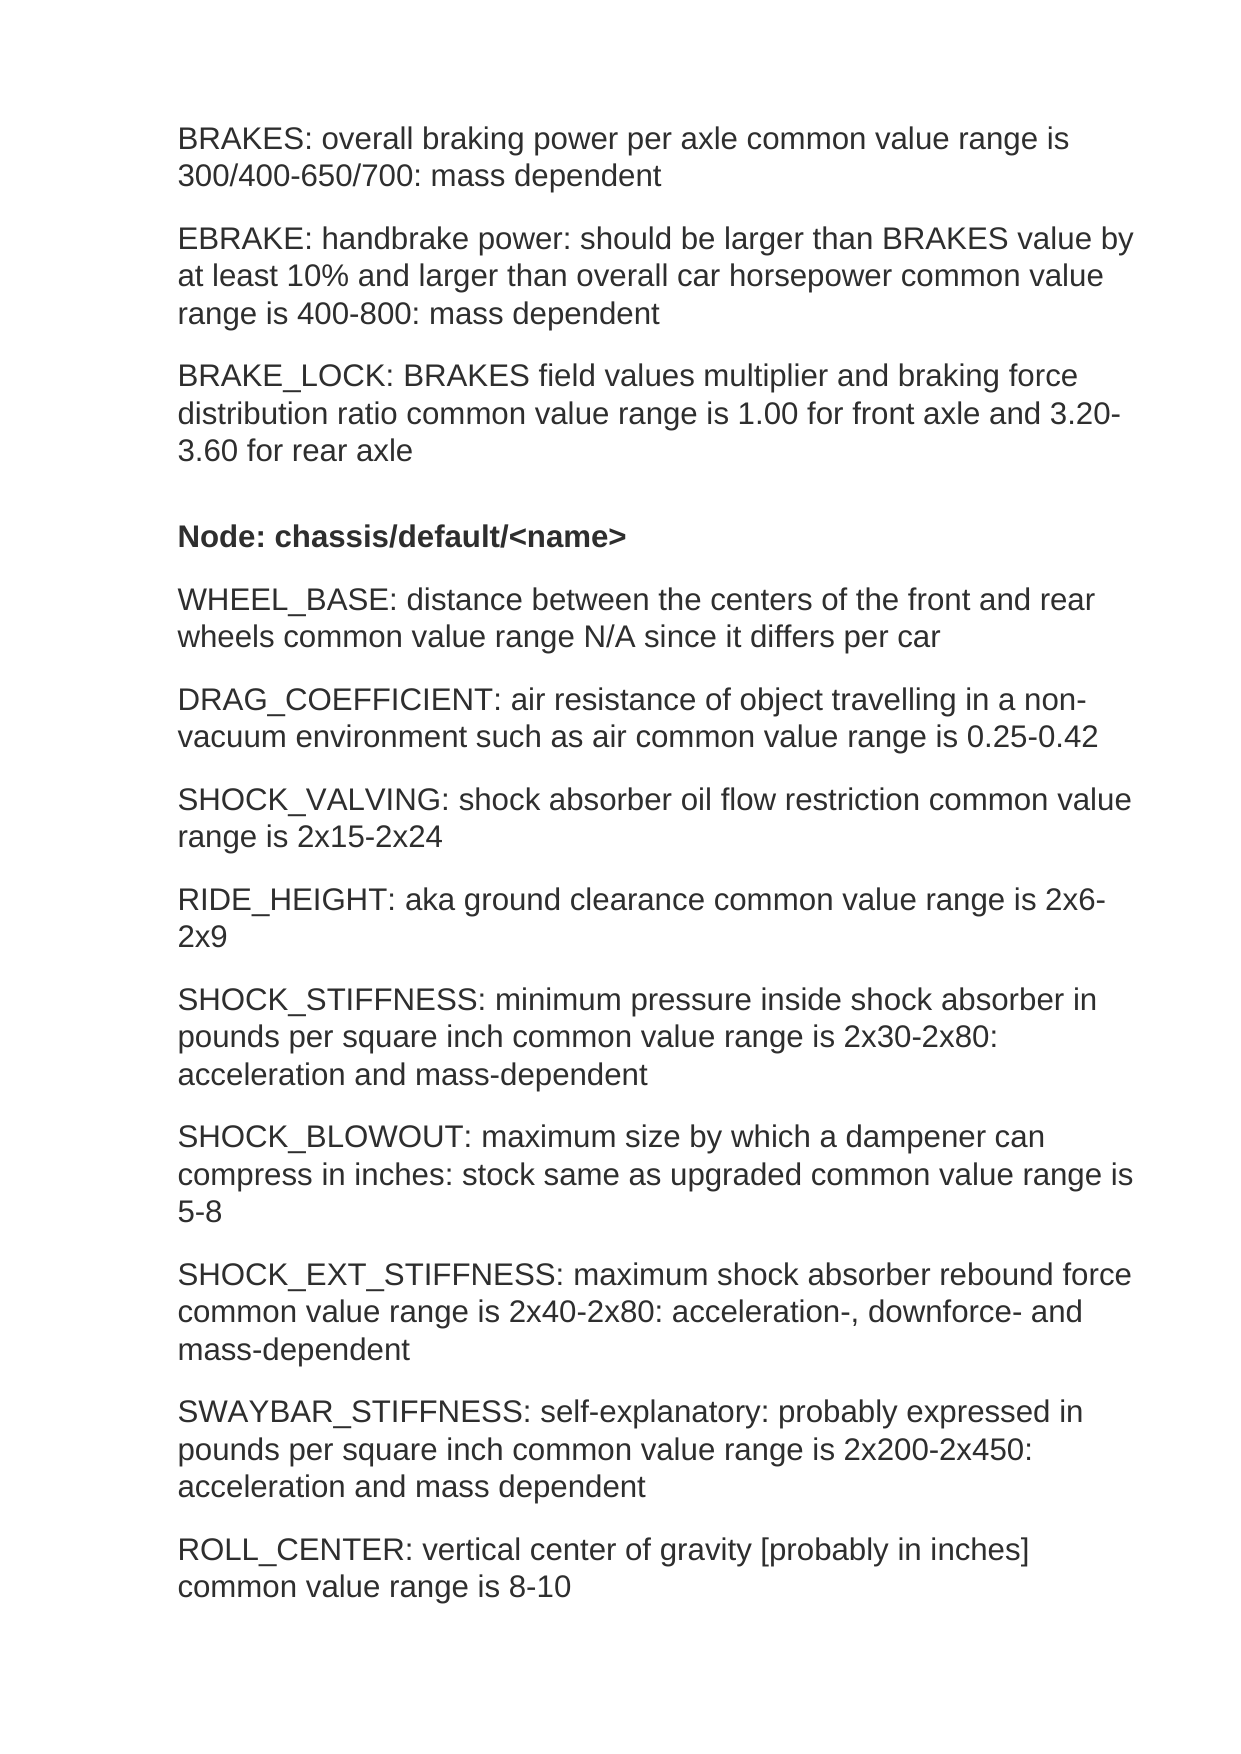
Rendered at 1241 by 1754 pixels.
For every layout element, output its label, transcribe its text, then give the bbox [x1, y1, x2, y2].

text Node: chassis/default/<name> [177, 518, 1152, 554]
text WHEEL_BASE: distance between the centers of the front and rear wheels common value range N/A since it differs per car [177, 579, 1152, 654]
text DRAG_COEFFICIENT: air resistance of object travelling in a non-vacuum environment such as air common value range is 0.25-0.42 [177, 679, 1152, 754]
text SHOCK_EXT_STIFFNESS: maximum shock absorber rebound force common value range is 2x40-2x80: acceleration-, downforce- and mass-dependent [177, 1254, 1152, 1367]
text SHOCK_VALVING: shock absorber oil flow restriction common value range is 2x15-2x24 [177, 779, 1152, 854]
text SHOCK_BLOWOUT: maximum size by which a dampener can compress in inches: stock same as upgraded common value range is 5-8 [177, 1117, 1152, 1229]
text RIDE_HEIGHT: aka ground clearance common value range is 2x6-2x9 [177, 879, 1152, 954]
text EBRAKE: handbrake power: should be larger than BRAKES value by at least 10% and larger than overall car horsepower common value range is 400-800: mass dependent [177, 218, 1152, 331]
text ROLL_CENTER: vertical center of gravity [probably in inches] common value range is 8-10 [177, 1529, 1152, 1604]
text SWAYBAR_STIFFNESS: self-explanatory: probably expressed in pounds per square inch common value range is 2x200-2x450: acceleration and mass dependent [177, 1392, 1152, 1504]
text BRAKE_LOCK: BRAKES field values multiplier and braking force distribution ratio common value range is 1.00 for front axle and 3.20-3.60 for rear axle [177, 356, 1152, 468]
text BRAKES: overall braking power per axle common value range is 300/400-650/700: mass dependent [177, 118, 1152, 193]
text SHOCK_STIFFNESS: minimum pressure inside shock absorber in pounds per square inch common value range is 2x30-2x80: acceleration and mass-dependent [177, 979, 1152, 1092]
